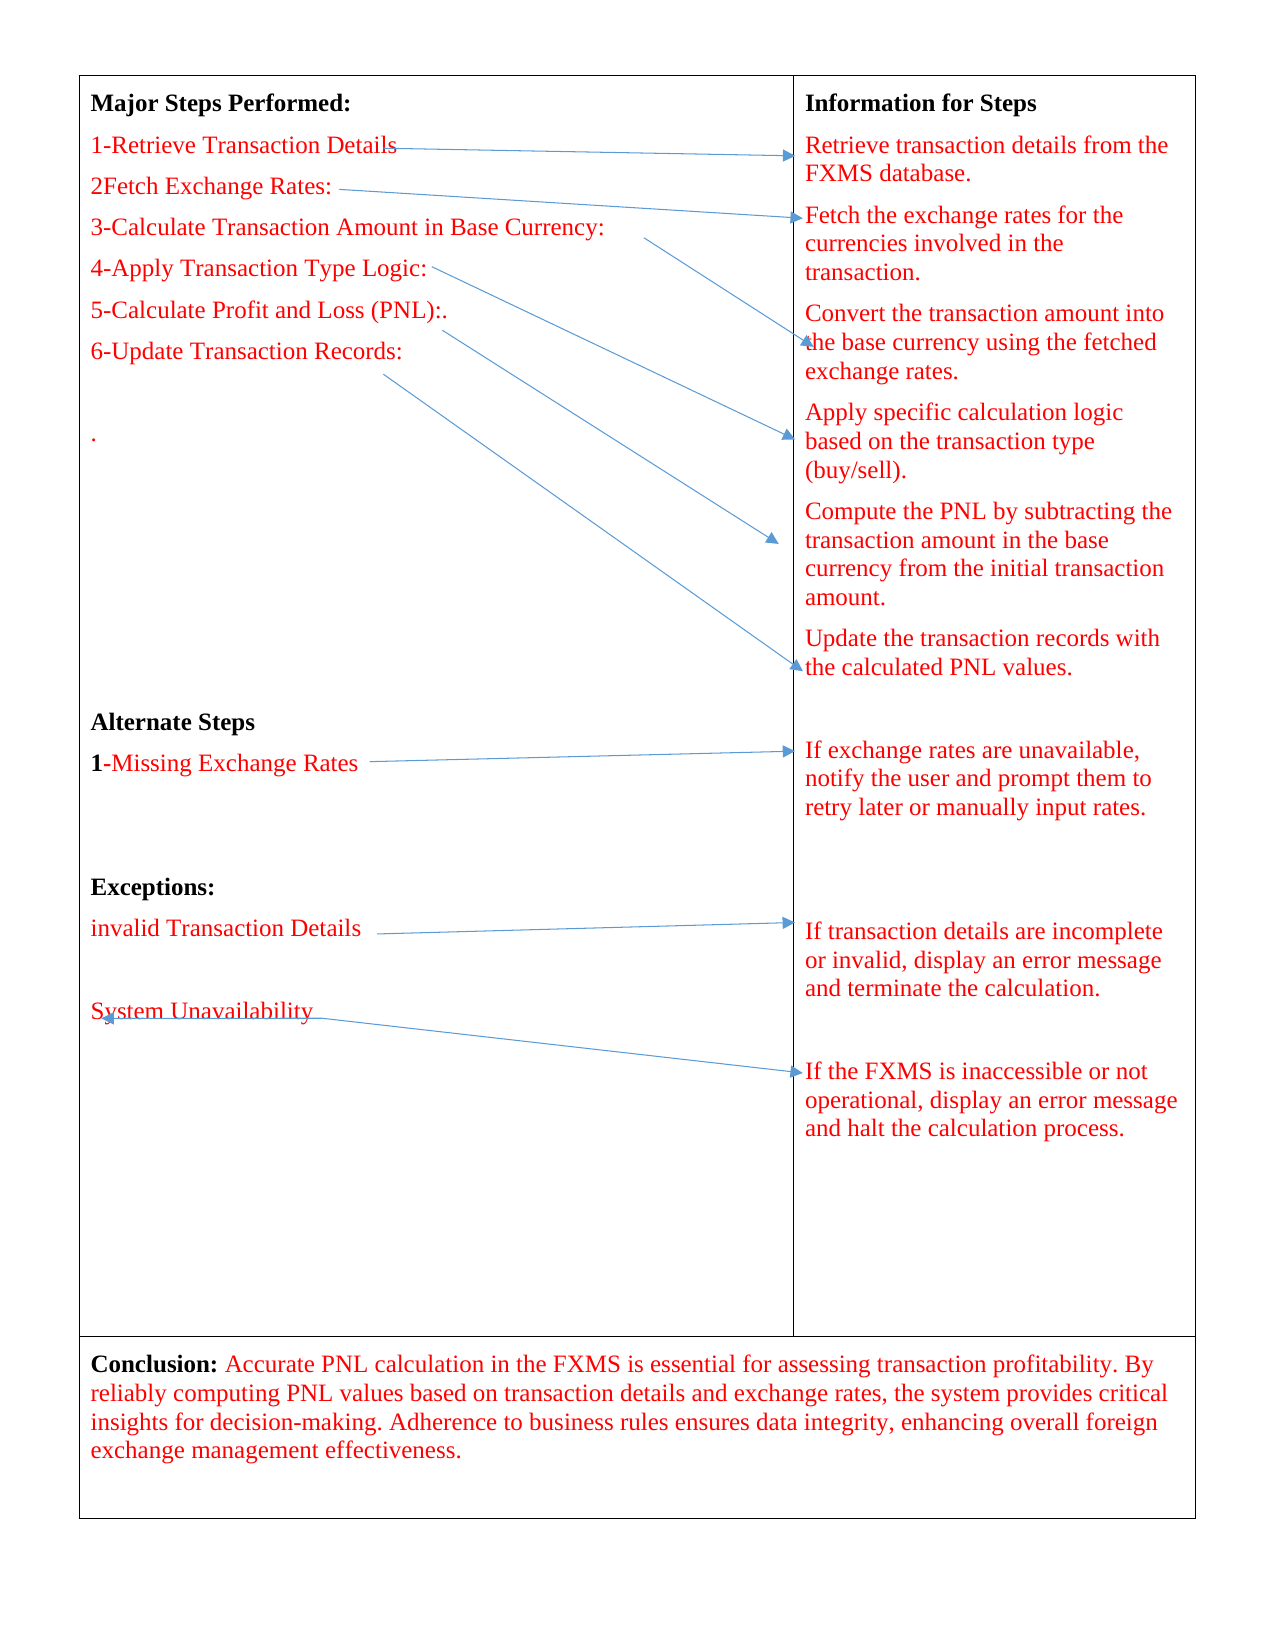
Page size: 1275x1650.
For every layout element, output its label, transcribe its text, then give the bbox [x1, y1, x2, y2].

table_cell Conclusion: Accurate PNL calculation in the FXMS is essential for assessing transaction profitability. By reliably computing PNL values based on transaction details and exchange rates, the system provides critical insights for decision-making. Adherence to business rules ensures data integrity, enhancing overall foreign exchange management effectiveness. [80, 1337, 1195, 1518]
table_cell Major Steps Performed: 1-Retrieve Transaction Details 2Fetch Exchange Rates: 3-Calculate Transaction Amount in Base Currency: 4-Apply Transaction Type Logic: 5-Calculate Profit and Loss (PNL):. 6-Update Transaction Records: . Alternate Steps 1-Missing Exchange Rates Exceptions: invalid Transaction Details System Unavailability [80, 76, 793, 1336]
table_cell Information for Steps Retrieve transaction details from the FXMS database. Fetch the exchange rates for the currencies involved in the transaction. Convert the transaction amount into the base currency using the fetched exchange rates. Apply specific calculation logic based on the transaction type (buy/sell). Compute the PNL by subtracting the transaction amount in the base currency from the initial transaction amount. Update the transaction records with the calculated PNL values. If exchange rates are unavailable, notify the user and prompt them to retry later or manually input rates. If transaction details are incomplete or invalid, display an error message and terminate the calculation. If the FXMS is inaccessible or not operational, display an error message and halt the calculation process. [794, 76, 1195, 1336]
